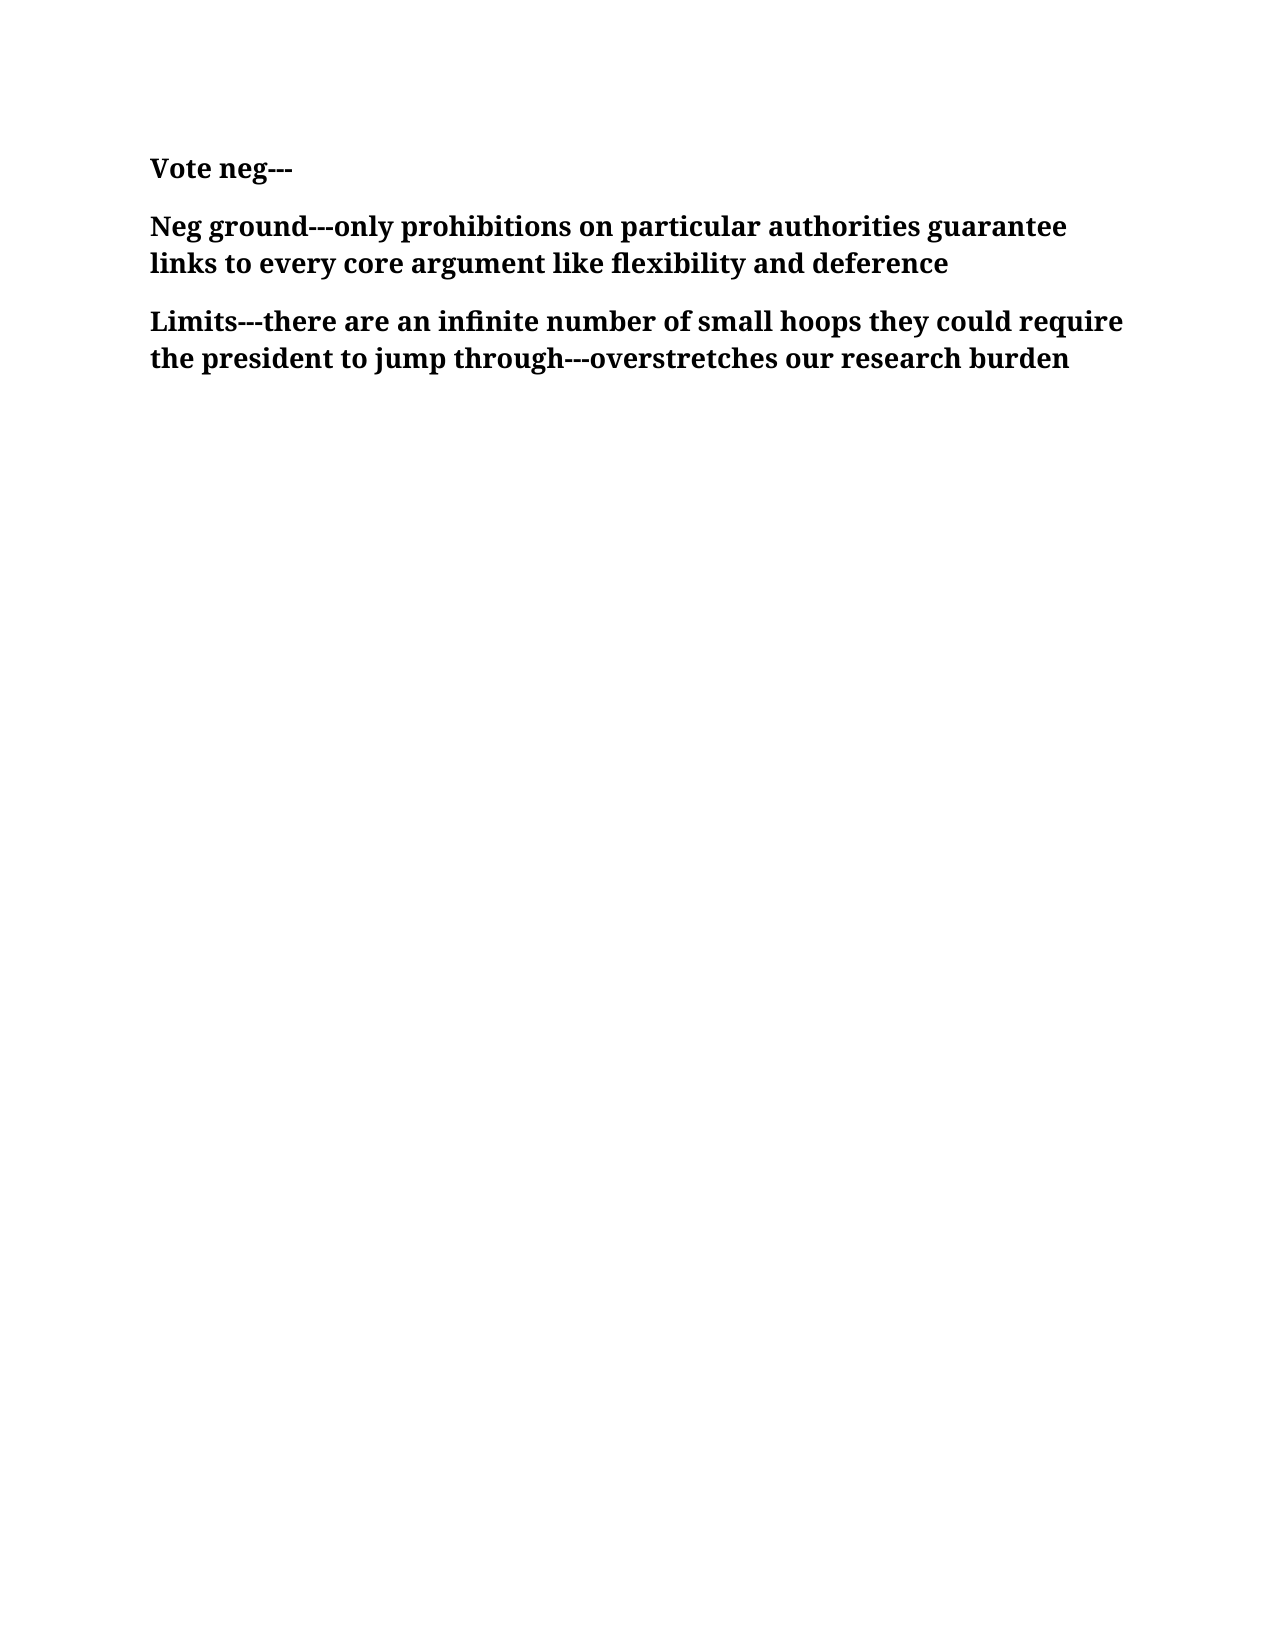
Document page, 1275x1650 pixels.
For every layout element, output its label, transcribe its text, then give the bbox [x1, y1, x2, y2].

subtitle Limits---there are an infinite number of small hoops they could require the president to jump through---overstretches our research burden [150, 302, 1125, 376]
subtitle Neg ground---only prohibitions on particular authorities guarantee links to every core argument like flexibility and deference [150, 208, 1125, 281]
subtitle Vote neg--- [150, 150, 1125, 187]
